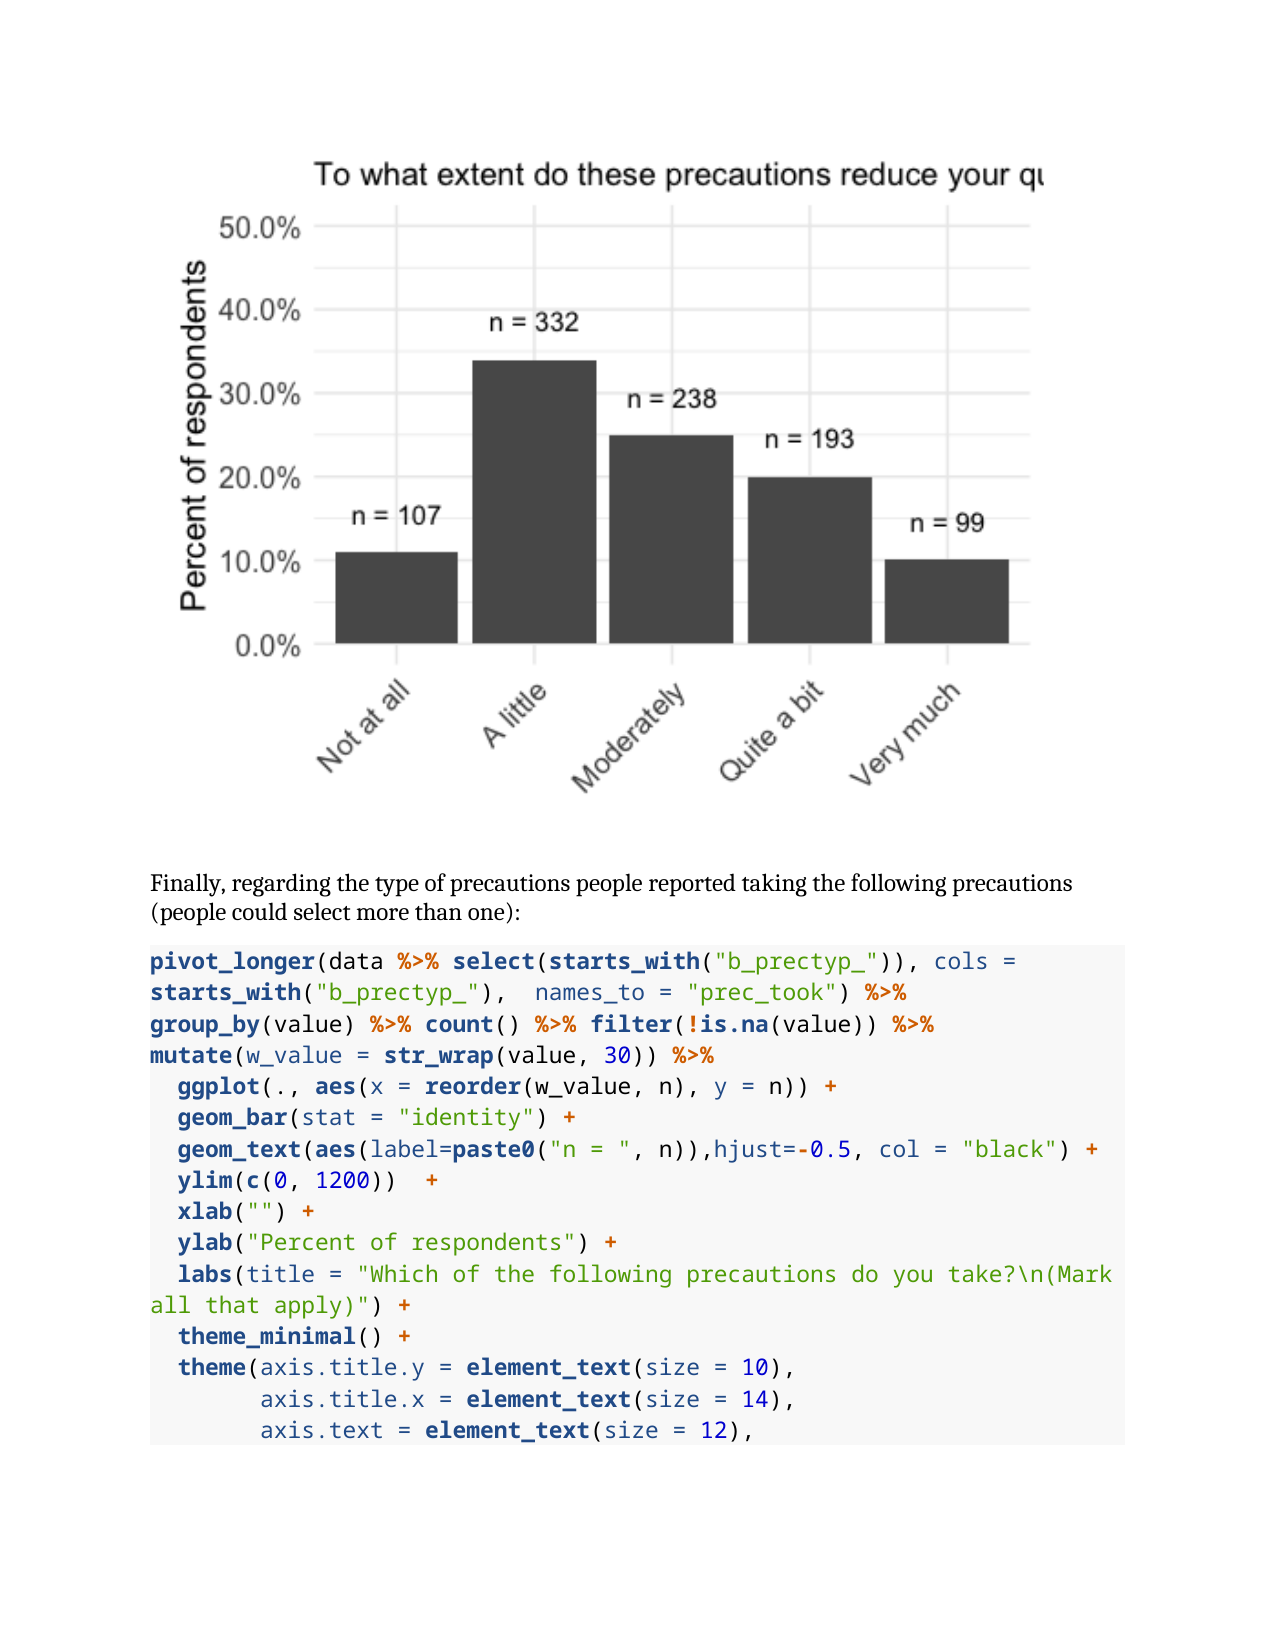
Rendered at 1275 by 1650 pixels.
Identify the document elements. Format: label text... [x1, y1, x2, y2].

picture [168, 150, 1044, 850]
text Finally, regarding the type of precautions people reported taking the following precautions (people could select more than one): [150, 869, 1125, 926]
